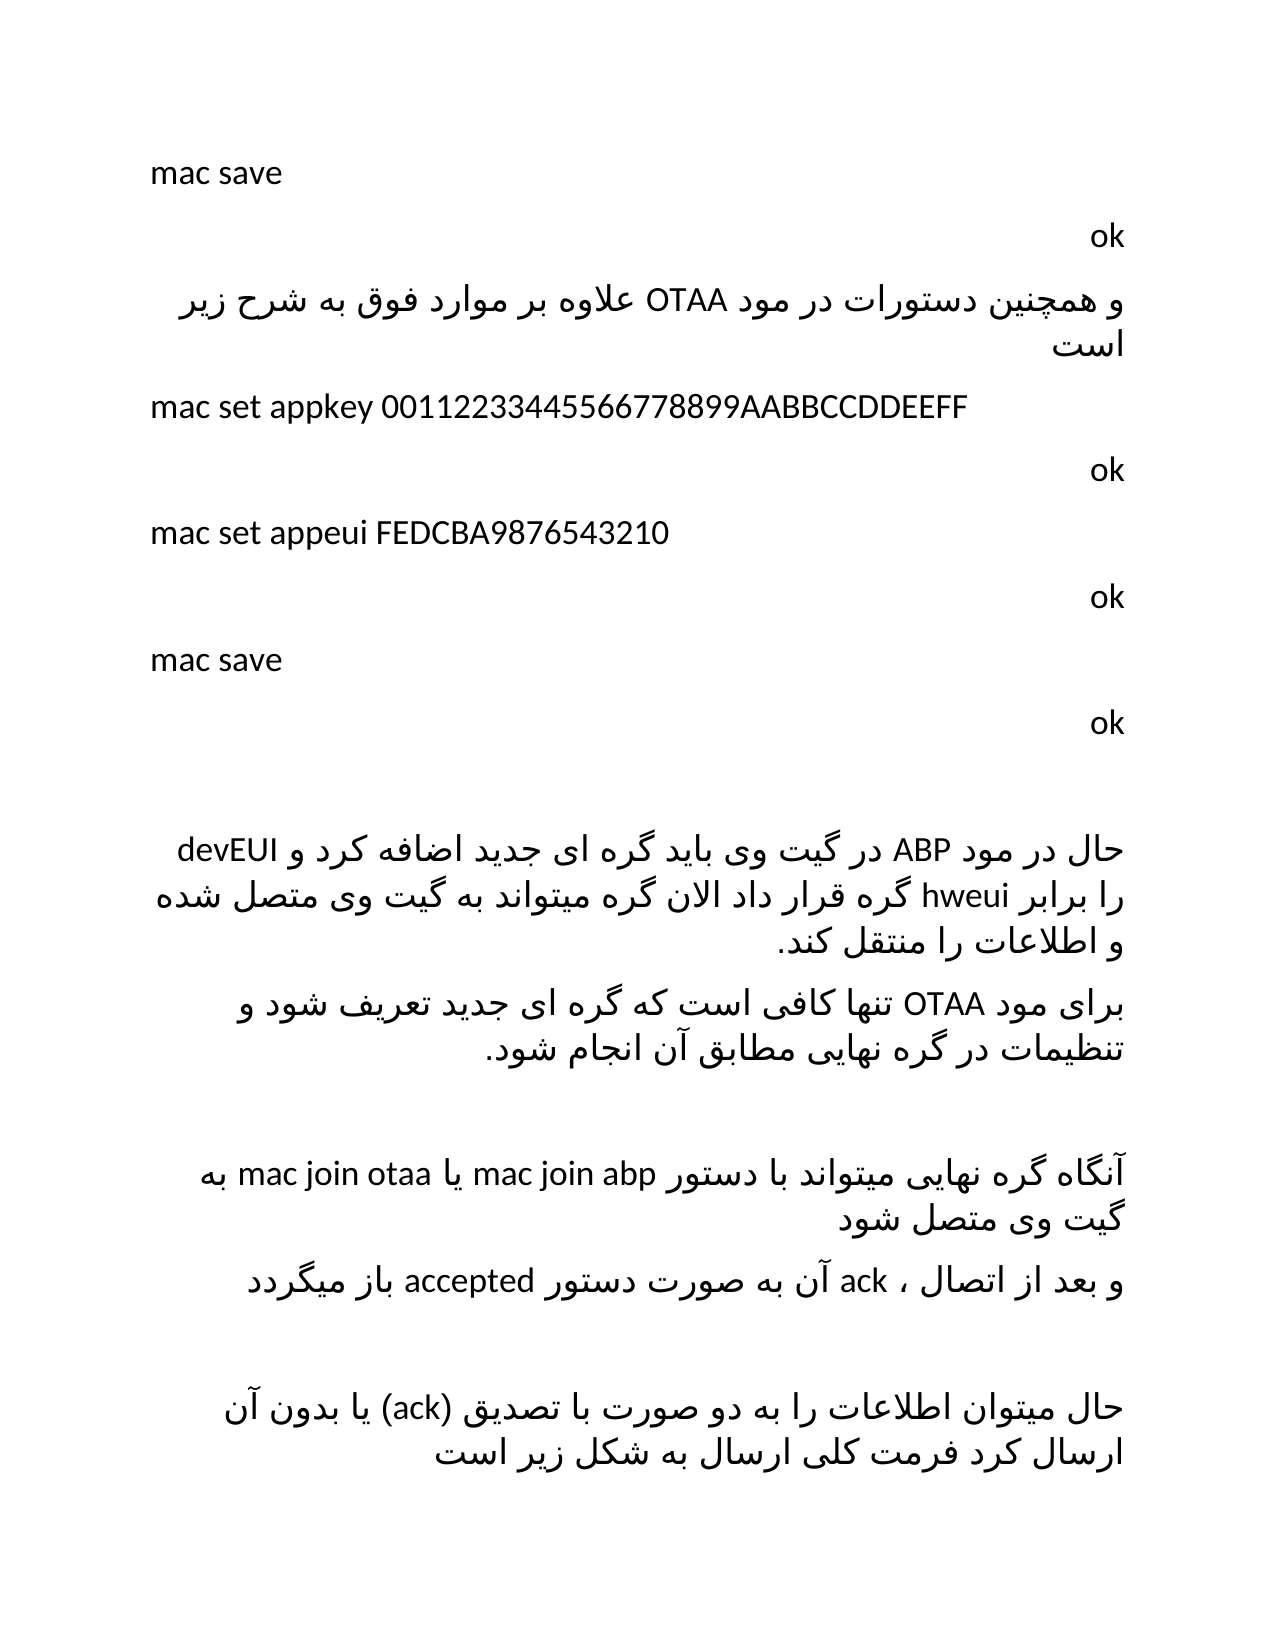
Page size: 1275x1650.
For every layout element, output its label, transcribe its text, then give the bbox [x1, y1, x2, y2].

text ok [150, 447, 1125, 490]
text برای مود OTAA تنها کافی است که گره ای جدید تعریف شود و تنظیمات در گره نهایی مطابق آن انجام شود. [150, 981, 1125, 1068]
text mac set appkey 00112233445566778899AABBCCDDEEFF [150, 384, 1125, 427]
text ok [150, 574, 1125, 617]
text ok [150, 700, 1125, 744]
text آنگاه گره نهایی میتواند با دستور mac join abp یا mac join otaa به گیت وی متصل شود [150, 1151, 1125, 1238]
text mac save [150, 150, 1125, 193]
text mac save [150, 637, 1125, 680]
text حال در مود ABP در گیت وی باید گره ای جدید اضافه کرد و devEUI را برابر hweui گره قرار داد الان گره میتواند به گیت وی متصل شده و اطلاعات را منتقل کند. [150, 827, 1125, 961]
text mac set appeui FEDCBA9876543210 [150, 510, 1125, 554]
text حال میتوان اطلاعات را به دو صورت با تصدیق (ack) یا بدون آن ارسال کرد فرمت کلی ارسال به شکل زیر است [150, 1385, 1125, 1472]
text ok [150, 213, 1125, 257]
text و همچنین دستورات در مود OTAA علاوه بر موارد فوق به شرح زیر است [150, 277, 1125, 364]
text و بعد از اتصال ، ack آن به صورت دستور accepted باز میگردد [150, 1258, 1125, 1301]
